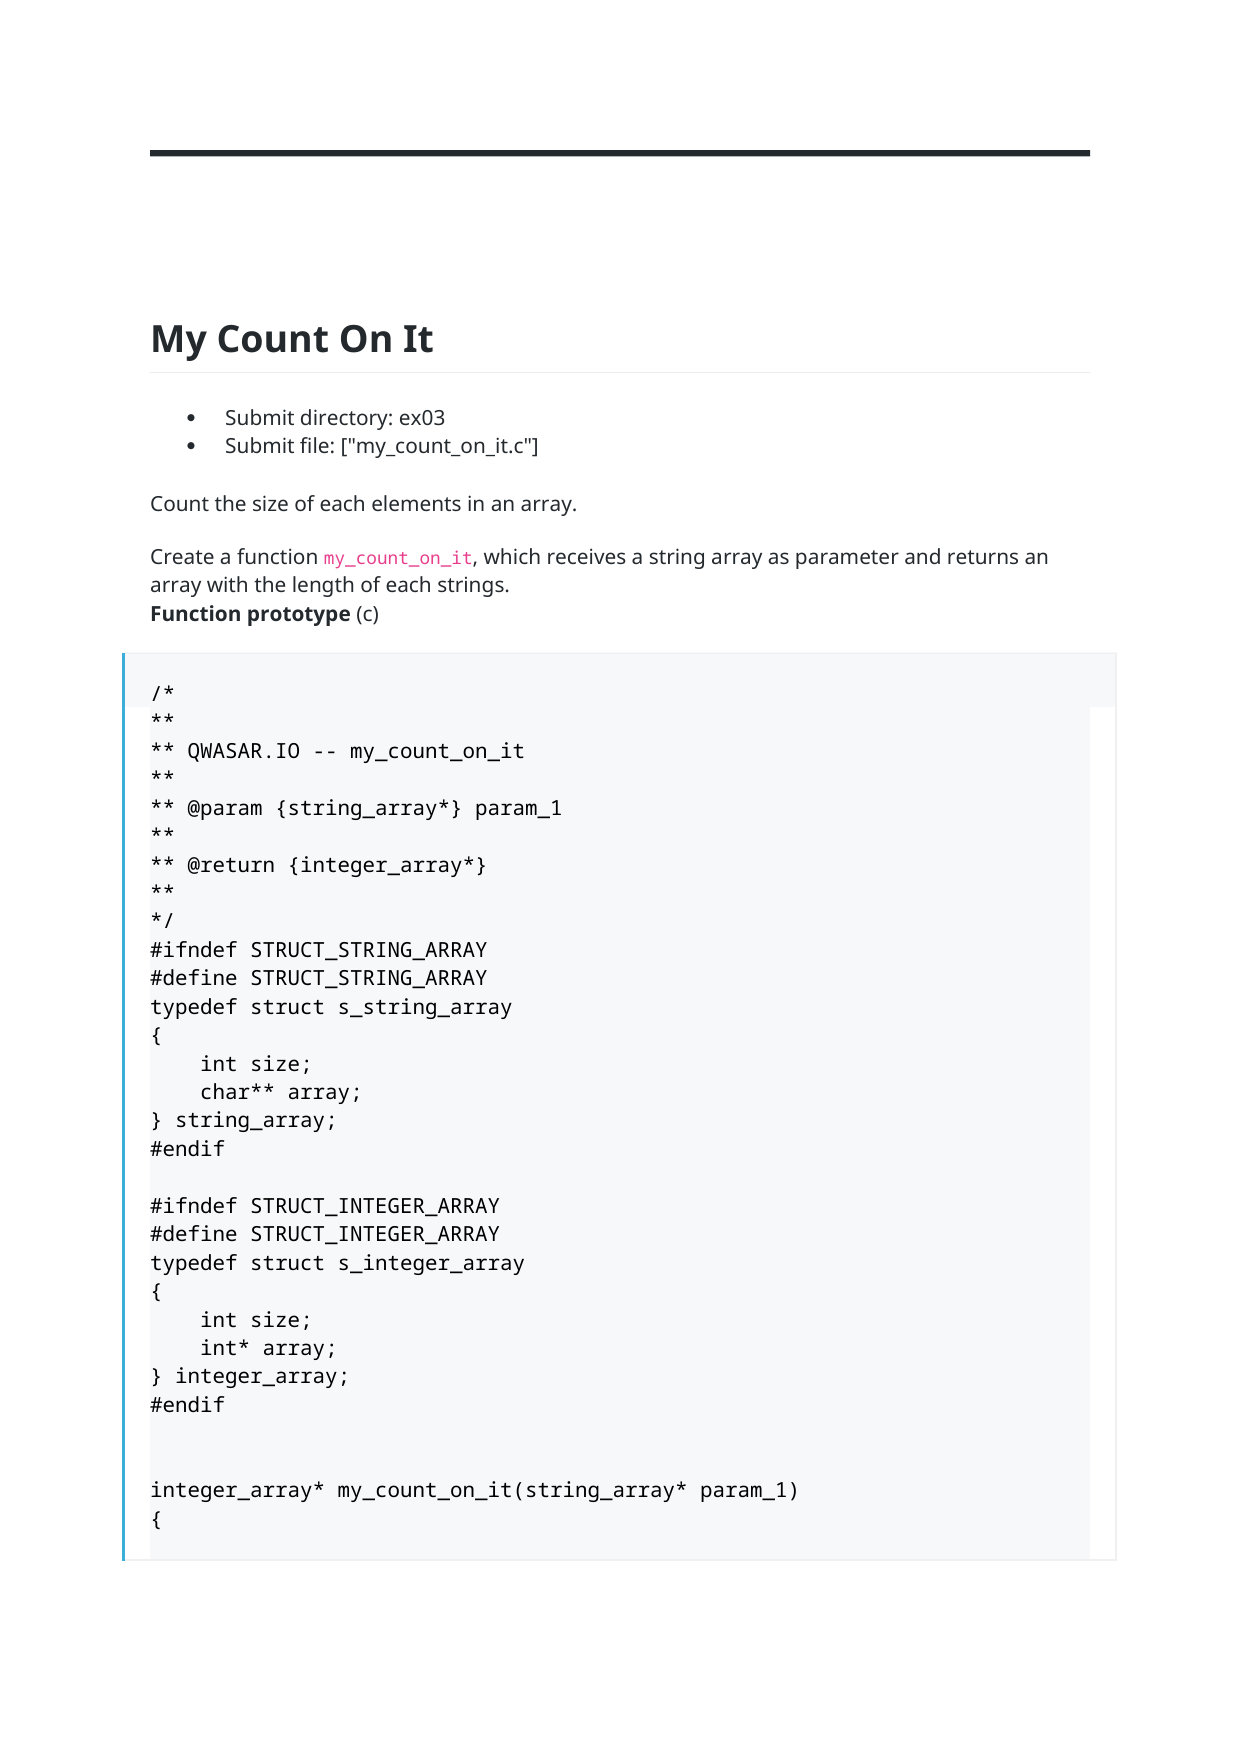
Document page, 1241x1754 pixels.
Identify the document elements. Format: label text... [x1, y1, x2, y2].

text int size; [150, 1305, 1090, 1333]
text ** QWASAR.IO -- my_count_on_it [150, 736, 1090, 764]
list Submit directory: ex03 [187, 403, 1090, 431]
text #ifndef STRUCT_STRING_ARRAY [150, 935, 1090, 963]
list Submit file: ["my_count_on_it.c"] [187, 431, 1090, 459]
text integer_array* my_count_on_it(string_array* param_1) [150, 1475, 1090, 1504]
text #define STRUCT_STRING_ARRAY [150, 963, 1090, 992]
text #define STRUCT_INTEGER_ARRAY [150, 1219, 1090, 1248]
text ** [150, 707, 1090, 736]
text Create a function my_count_on_it, which receives a string array as parameter and returns an array with the length of each strings. [150, 542, 1090, 599]
text char** array; [150, 1077, 1090, 1106]
text #endif [150, 1390, 1090, 1418]
text } integer_array; [150, 1362, 1090, 1390]
text typedef struct s_integer_array [150, 1248, 1090, 1276]
text ** [150, 878, 1090, 907]
text { [150, 1020, 1090, 1049]
text ** @param {string_array*} param_1 [150, 793, 1090, 821]
text #ifndef STRUCT_INTEGER_ARRAY [150, 1191, 1090, 1219]
text ** [150, 821, 1090, 850]
text Function prototype (c) [150, 599, 1090, 627]
text My Count On It [150, 313, 1090, 372]
text */ [150, 907, 1090, 935]
text int size; [150, 1049, 1090, 1077]
text #endif [150, 1134, 1090, 1162]
text { [150, 1504, 1090, 1532]
text /* [125, 654, 1115, 707]
text } string_array; [150, 1106, 1090, 1134]
text int* array; [150, 1333, 1090, 1362]
text ** [150, 764, 1090, 793]
text ** @return {integer_array*} [150, 850, 1090, 878]
text Count the size of each elements in an array. [150, 489, 1090, 517]
text typedef struct s_string_array [150, 992, 1090, 1020]
text { [150, 1276, 1090, 1305]
